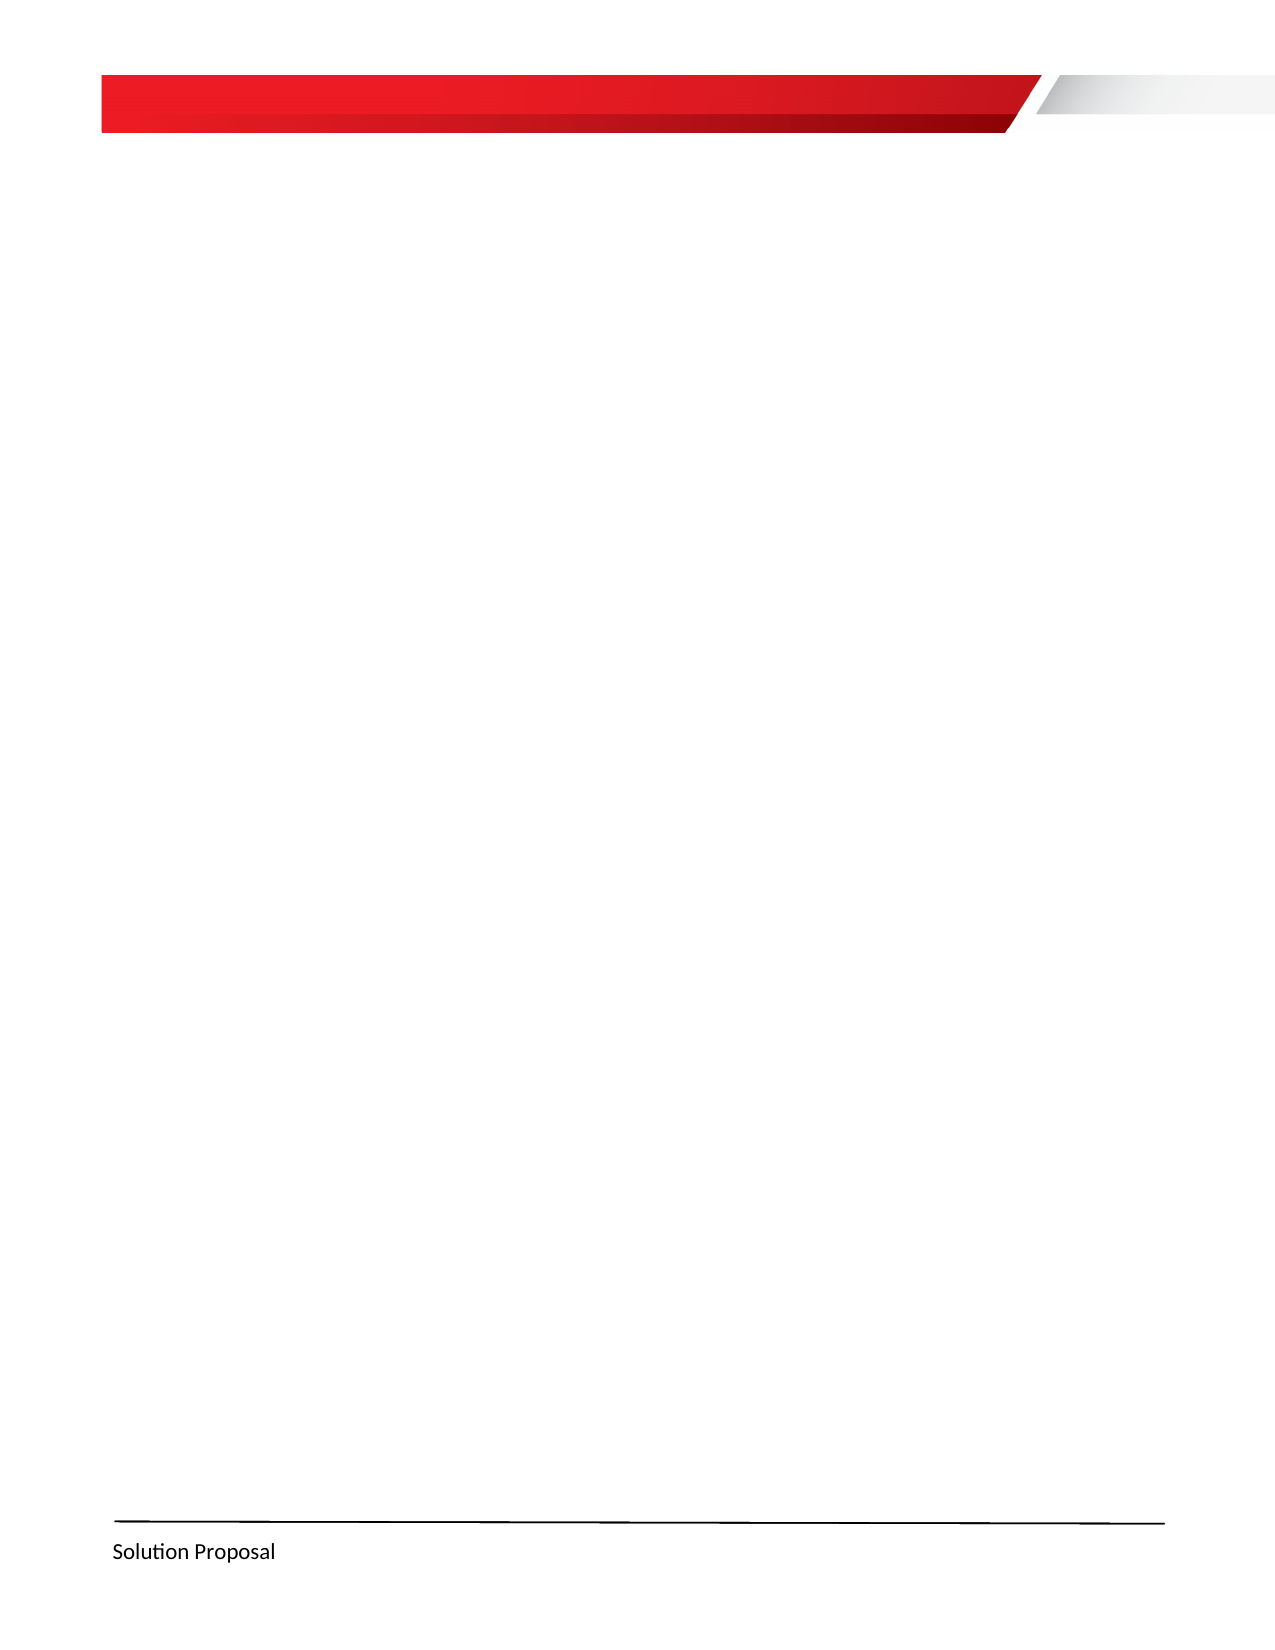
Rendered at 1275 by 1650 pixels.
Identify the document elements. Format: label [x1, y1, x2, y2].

picture [101, 75, 1275, 133]
